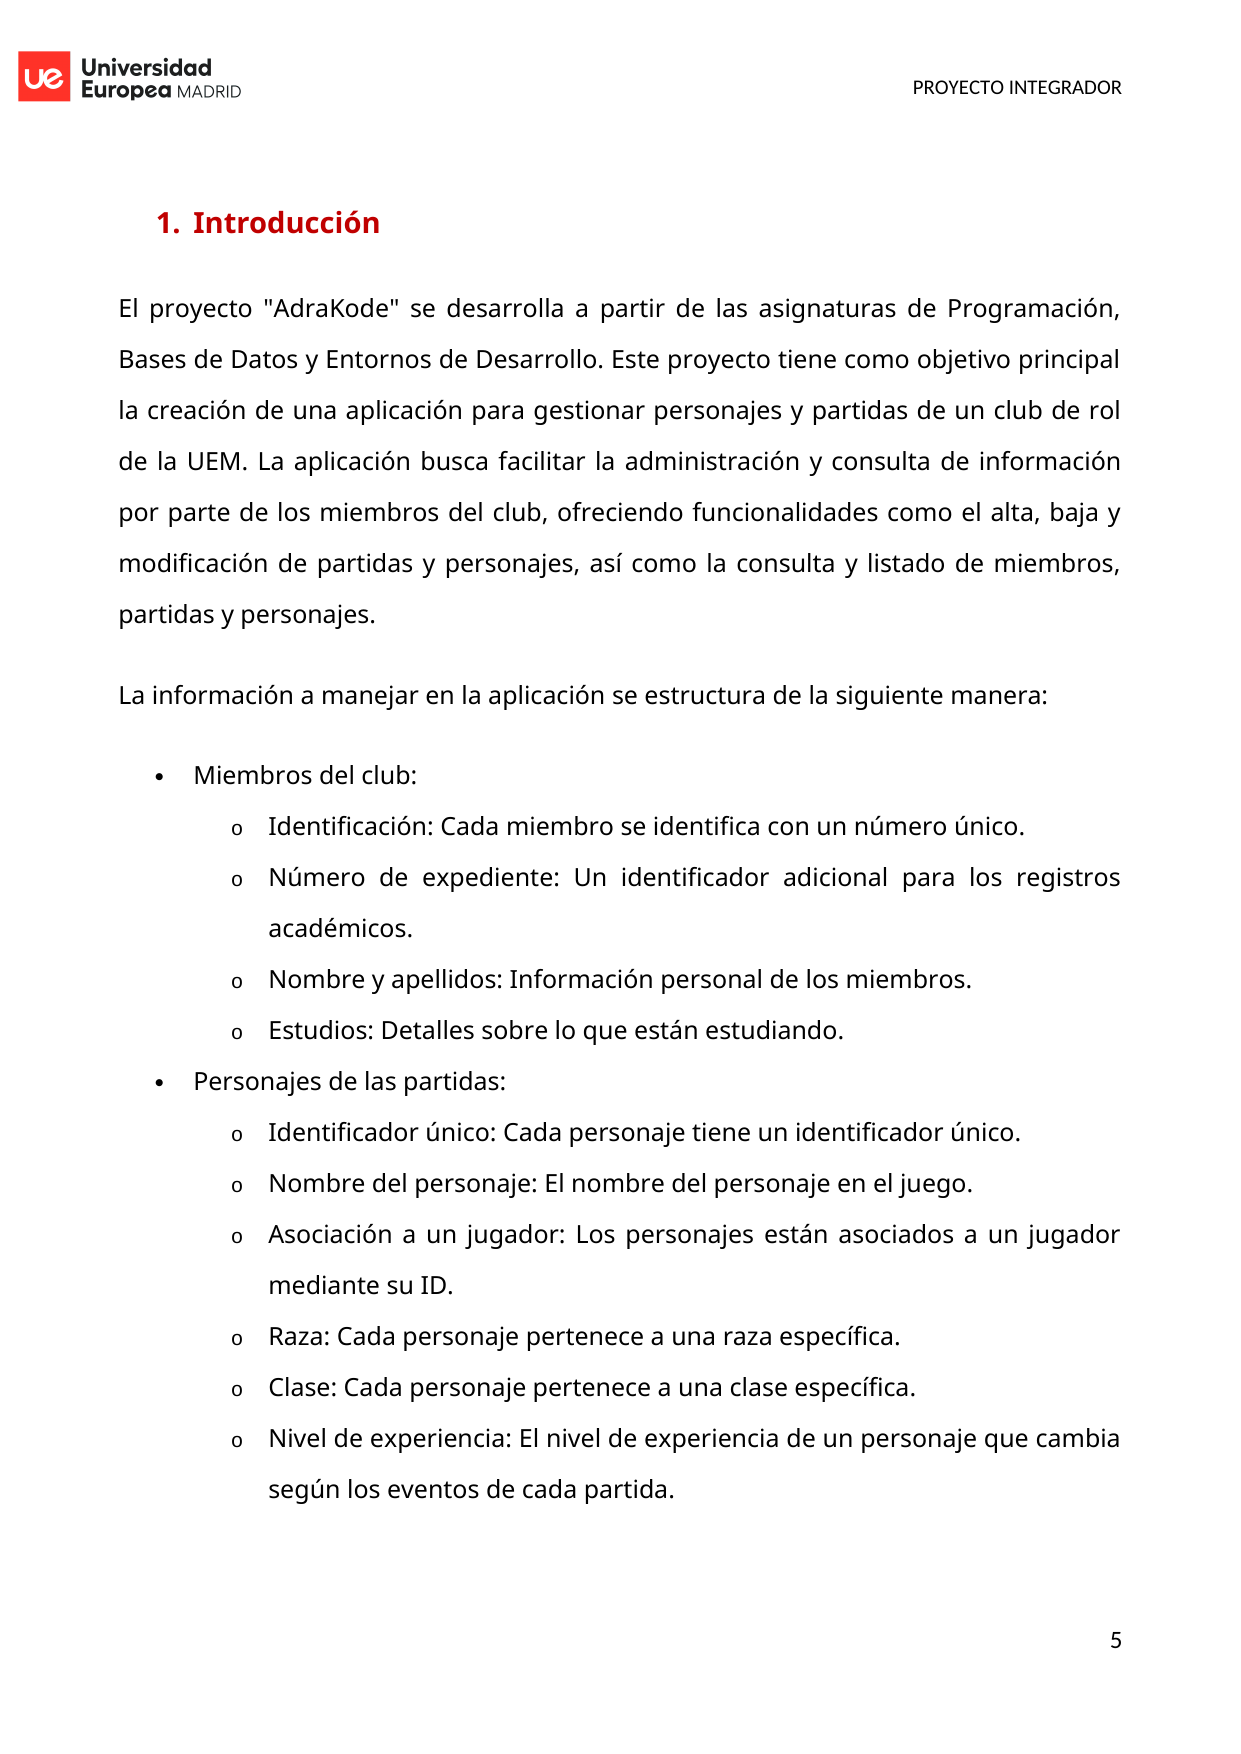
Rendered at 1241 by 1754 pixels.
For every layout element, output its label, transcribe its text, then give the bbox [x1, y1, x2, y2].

list Personajes de las partidas: [156, 1064, 1122, 1098]
list Número de expediente: Un identificador adicional para los registros académicos. [231, 859, 1122, 945]
list Raza: Cada personaje pertenece a una raza específica. [231, 1319, 1122, 1353]
list Nivel de experiencia: El nivel de experiencia de un personaje que cambia según los eventos de cada partida. [231, 1421, 1122, 1506]
list Asociación a un jugador: Los personajes están asociados a un jugador mediante su ID. [231, 1217, 1122, 1302]
list Estudios: Detalles sobre lo que están estudiando. [231, 1013, 1122, 1047]
list Clase: Cada personaje pertenece a una clase específica. [231, 1370, 1122, 1404]
text La información a manejar en la aplicación se estructura de la siguiente manera: [118, 677, 1122, 711]
list Nombre del personaje: El nombre del personaje en el juego. [231, 1166, 1122, 1200]
list Identificador único: Cada personaje tiene un identificador único. [231, 1115, 1122, 1149]
picture [17, 51, 243, 102]
subtitle Introducción [156, 202, 1122, 242]
text El proyecto "AdraKode" se desarrolla a partir de las asignaturas de Programación, Bases de Datos y Entornos de Desarrollo. Este proyecto tiene como objetivo principal la creación de una aplicación para gestionar personajes y partidas de un club de rol de la UEM. La aplicación busca facilitar la administración y consulta de información por parte de los miembros del club, ofreciendo funcionalidades como el alta, baja y modificación de partidas y personajes, así como la consulta y listado de miembros, partidas y personajes. [118, 291, 1122, 631]
list Nombre y apellidos: Información personal de los miembros. [231, 962, 1122, 996]
list Miembros del club: [156, 757, 1122, 792]
list Identificación: Cada miembro se identifica con un número único. [231, 808, 1122, 843]
